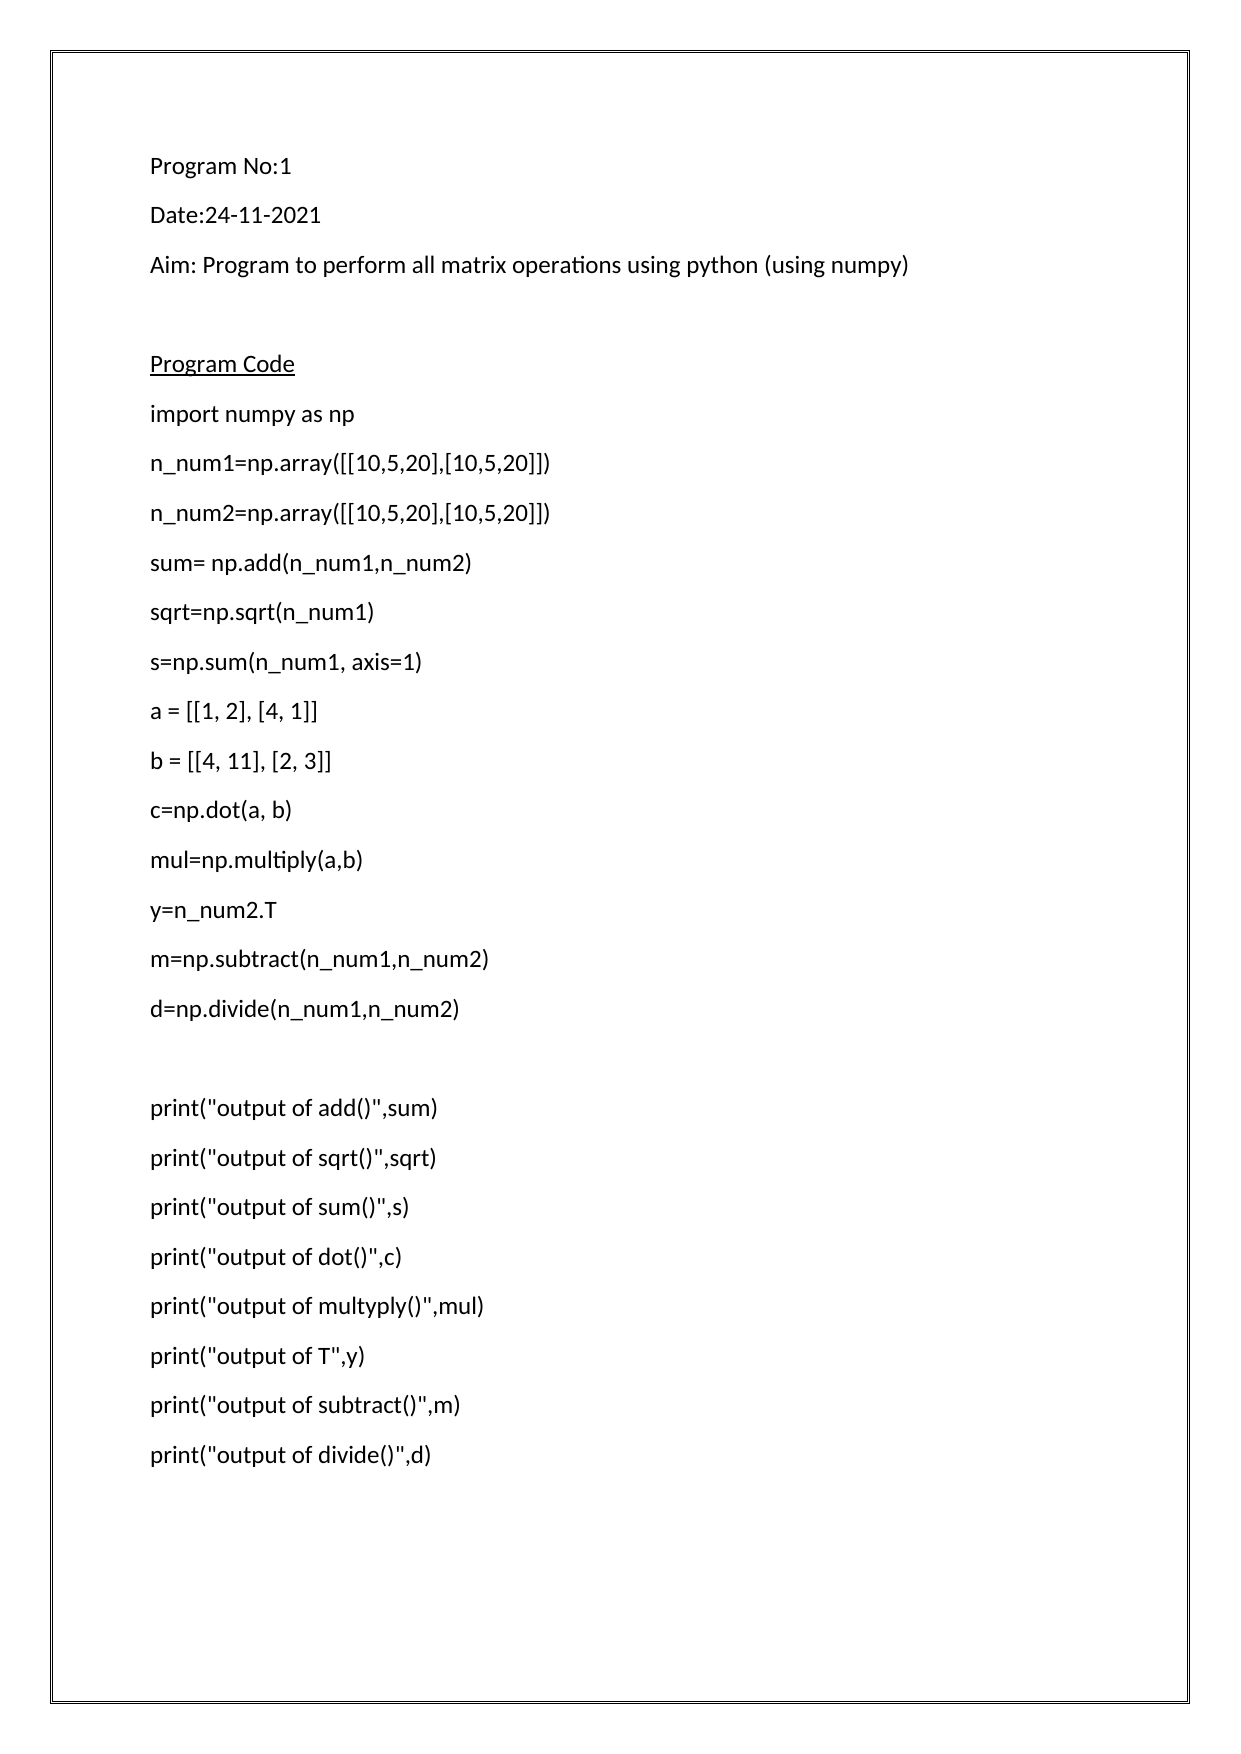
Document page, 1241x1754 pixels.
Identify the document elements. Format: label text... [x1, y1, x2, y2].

text d=np.divide(n_num1,n_num2) [150, 993, 1090, 1023]
text import numpy as np [150, 398, 1090, 428]
text n_num1=np.array([[10,5,20],[10,5,20]]) [150, 447, 1090, 478]
text print("output of subtract()",m) [150, 1389, 1090, 1420]
text c=np.dot(a, b) [150, 794, 1090, 825]
text Program Code [150, 348, 1090, 379]
text sum= np.add(n_num1,n_num2) [150, 547, 1090, 577]
text Aim: Program to perform all matrix operations using python (using numpy) [150, 249, 1090, 280]
text print("output of sum()",s) [150, 1191, 1090, 1222]
text print("output of multyply()",mul) [150, 1290, 1090, 1321]
text b = [[4, 11], [2, 3]] [150, 745, 1090, 776]
text mul=np.multiply(a,b) [150, 844, 1090, 875]
text a = [[1, 2], [4, 1]] [150, 695, 1090, 726]
text m=np.subtract(n_num1,n_num2) [150, 943, 1090, 974]
text y=n_num2.T [150, 894, 1090, 924]
text n_num2=np.array([[10,5,20],[10,5,20]]) [150, 497, 1090, 528]
text s=np.sum(n_num1, axis=1) [150, 646, 1090, 676]
text sqrt=np.sqrt(n_num1) [150, 596, 1090, 627]
text print("output of divide()",d) [150, 1439, 1090, 1470]
text print("output of sqrt()",sqrt) [150, 1142, 1090, 1172]
text print("output of T",y) [150, 1340, 1090, 1371]
text Date:24-11-2021 [150, 199, 1090, 230]
text Program No:1 [150, 150, 1090, 181]
text print("output of add()",sum) [150, 1092, 1090, 1123]
text print("output of dot()",c) [150, 1241, 1090, 1271]
